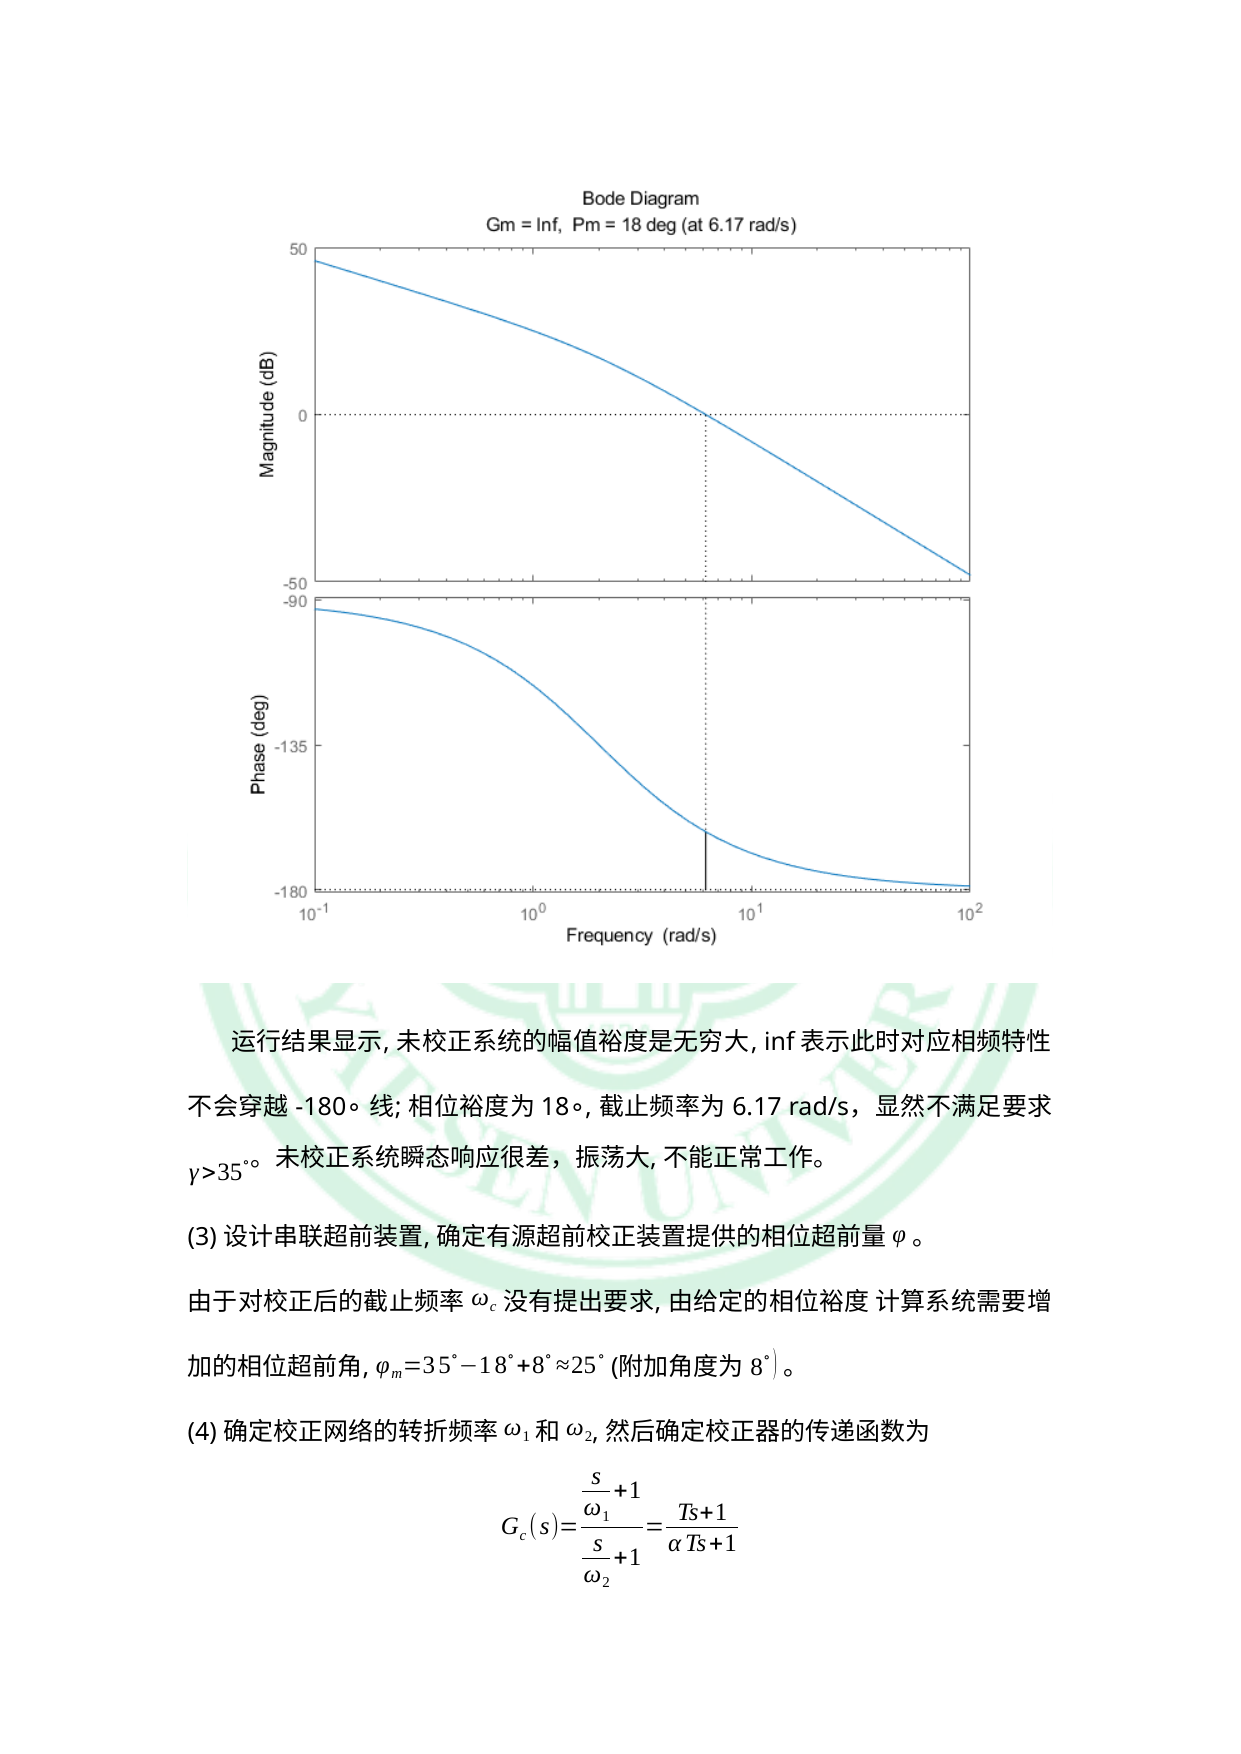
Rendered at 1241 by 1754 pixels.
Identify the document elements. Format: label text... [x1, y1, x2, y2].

text 运行结果显示, 未校正系统的幅值裕度是无穷大, inf表示此时对应相频特性不会穿越 -180∘ 线; 相位裕度为18∘, 截止频率为 6.17 rad/s，显然不满足要求。未校正系统瞬态响应很差，振荡大, 不能正常工作。 [187, 1007, 1053, 1202]
picture [187, 162, 1053, 983]
text (3) 设计串联超前装置, 确定有源超前校正装置提供的相位超前量 。 由于对校正后的截止频率 没有提出要求, 由给定的相位裕度 计算系统需要增加的相位超前角, (附加角度为 。 [187, 1202, 1053, 1397]
text (4) 确定校正网络的转折频率 和 , 然后确定校正器的传递函数为 [187, 1397, 1053, 1462]
